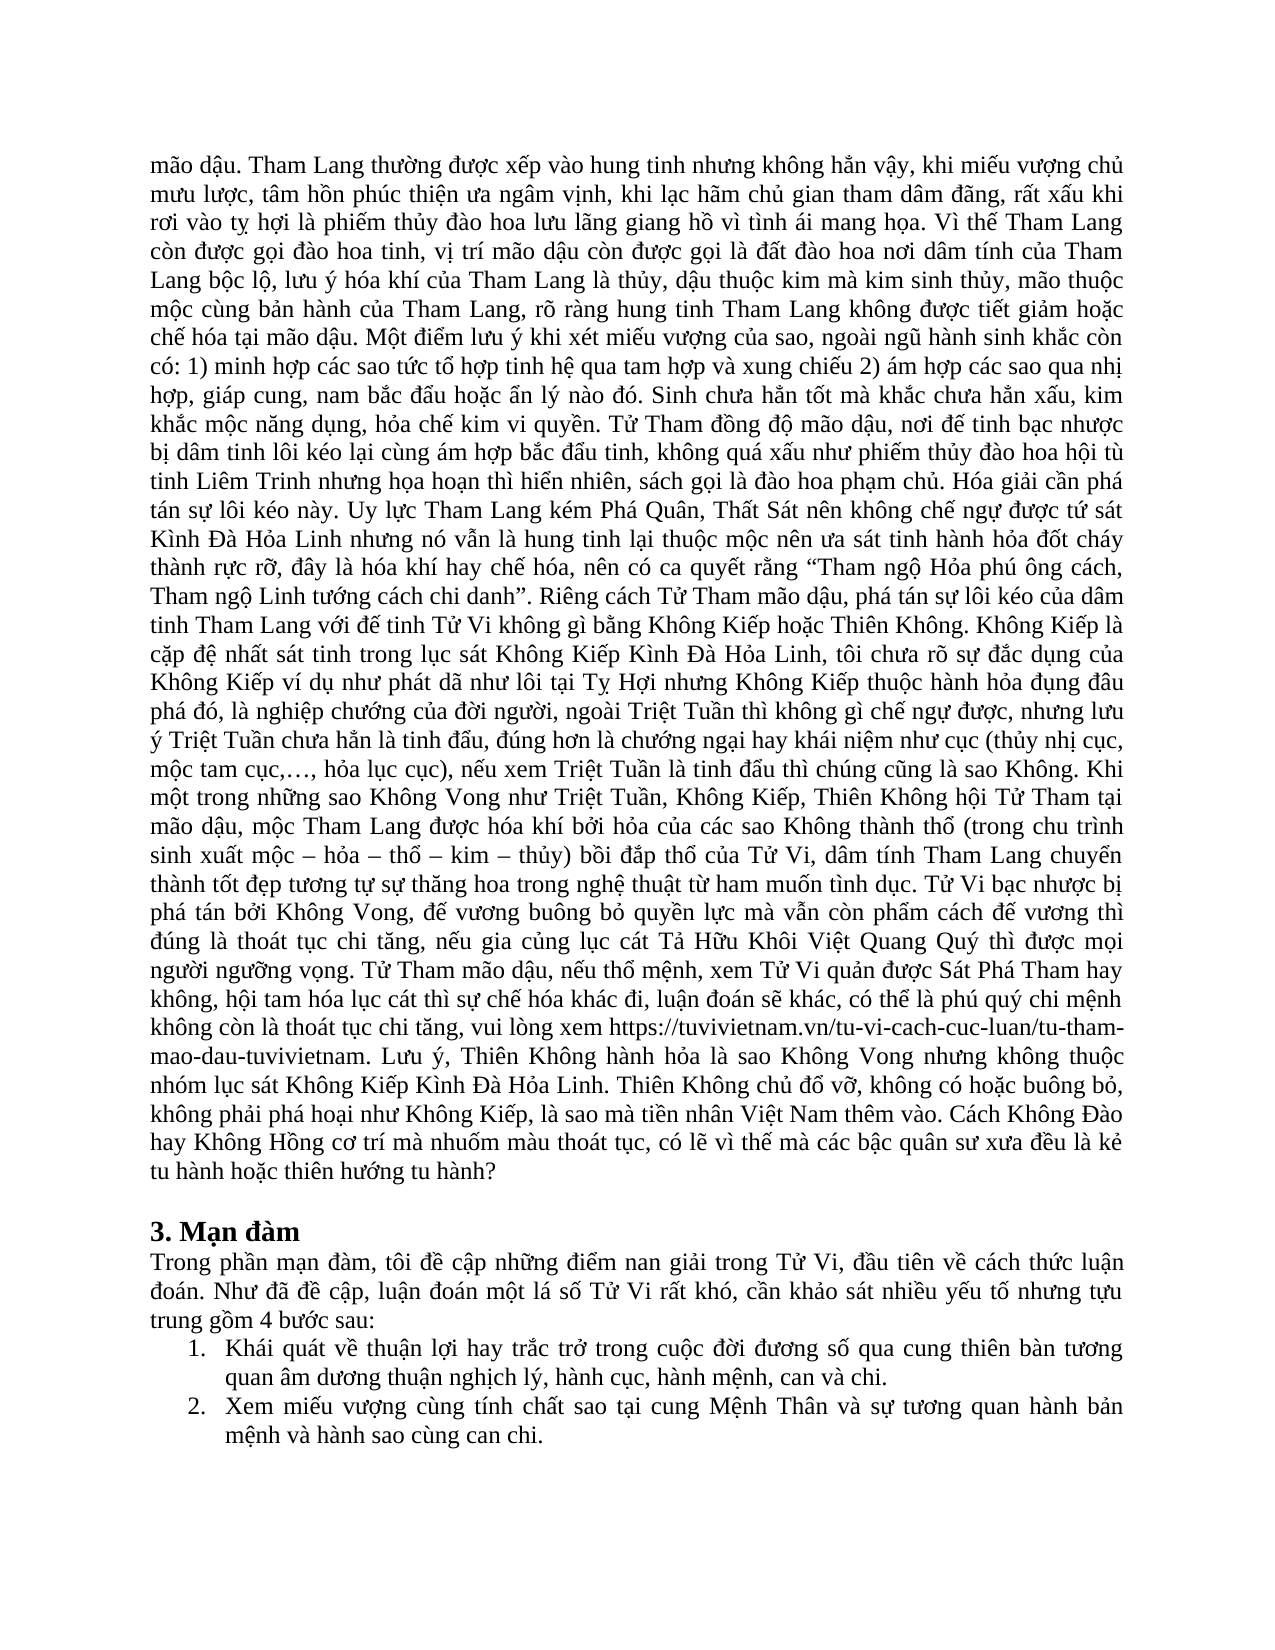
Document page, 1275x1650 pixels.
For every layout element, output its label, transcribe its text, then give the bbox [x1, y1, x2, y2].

text Trong phần mạn đàm, tôi đề cập những điểm nan giải trong Tử Vi, đầu tiên về cách thức luận đoán. Như đã đề cập, luận đoán một lá số Tử Vi rất khó, cần khảo sát nhiều yếu tố nhưng tựu trung gồm 4 bước sau: [150, 1247, 1125, 1333]
list Khái quát về thuận lợi hay trắc trở trong cuộc đời đương số qua cung thiên bàn tương quan âm dương thuận nghịch lý, hành cục, hành mệnh, can và chi. [187, 1333, 1125, 1391]
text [150, 150, 1125, 1185]
list Xem miếu vượng cùng tính chất sao tại cung Mệnh Thân và sự tương quan hành bản mệnh và hành sao cùng can chi. [187, 1391, 1125, 1448]
text 3. Mạn đàm [150, 1214, 1125, 1247]
